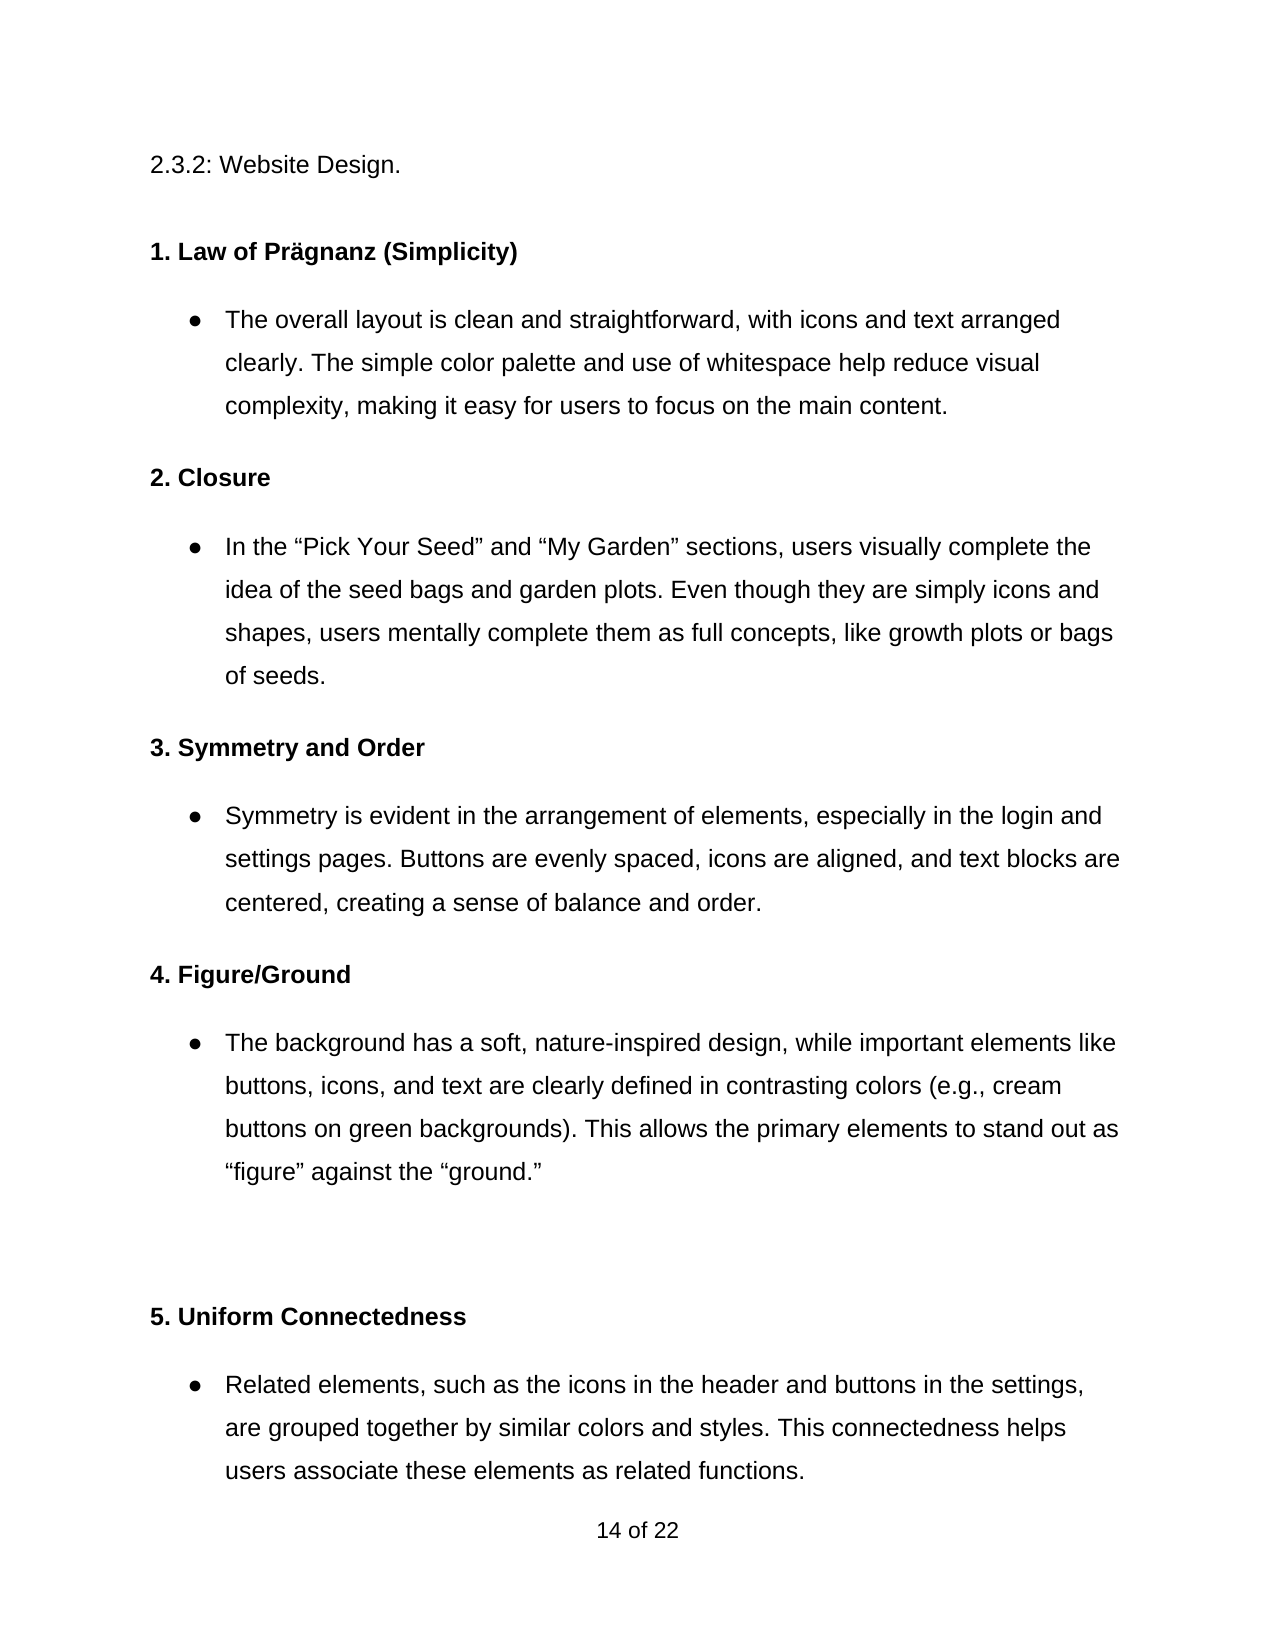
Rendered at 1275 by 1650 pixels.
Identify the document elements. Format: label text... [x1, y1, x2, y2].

text 2.3.2: Website Design. [150, 150, 1125, 179]
subtitle 2. Closure [150, 463, 1125, 492]
subtitle 5. Uniform Connectedness [150, 1302, 1125, 1331]
subtitle 1. Law of Prägnanz (Simplicity) [150, 237, 1125, 265]
subtitle 4. Figure/Ground [150, 960, 1125, 988]
list Symmetry is evident in the arrangement of elements, especially in the login and settings pages. Buttons are evenly spaced, icons are aligned, and text blocks are centered, creating a sense of balance and order. [187, 801, 1125, 916]
list The background has a soft, nature-inspired design, while important elements like buttons, icons, and text are clearly defined in contrasting colors (e.g., cream buttons on green backgrounds). This allows the primary elements to stand out as “figure” against the “ground.” [187, 1028, 1125, 1186]
list Related elements, such as the icons in the header and buttons in the settings, are grouped together by similar colors and styles. This connectedness helps users associate these elements as related functions. [187, 1370, 1125, 1485]
list The overall layout is clean and straightforward, with icons and text arranged clearly. The simple color palette and use of whitespace help reduce visual complexity, making it easy for users to focus on the main content. [187, 305, 1125, 420]
list In the “Pick Your Seed” and “My Garden” sections, users visually complete the idea of the seed bags and garden plots. Even though they are simply icons and shapes, users mentally complete them as full concepts, like growth plots or bags of seeds. [187, 531, 1125, 689]
subtitle 3. Symmetry and Order [150, 733, 1125, 762]
